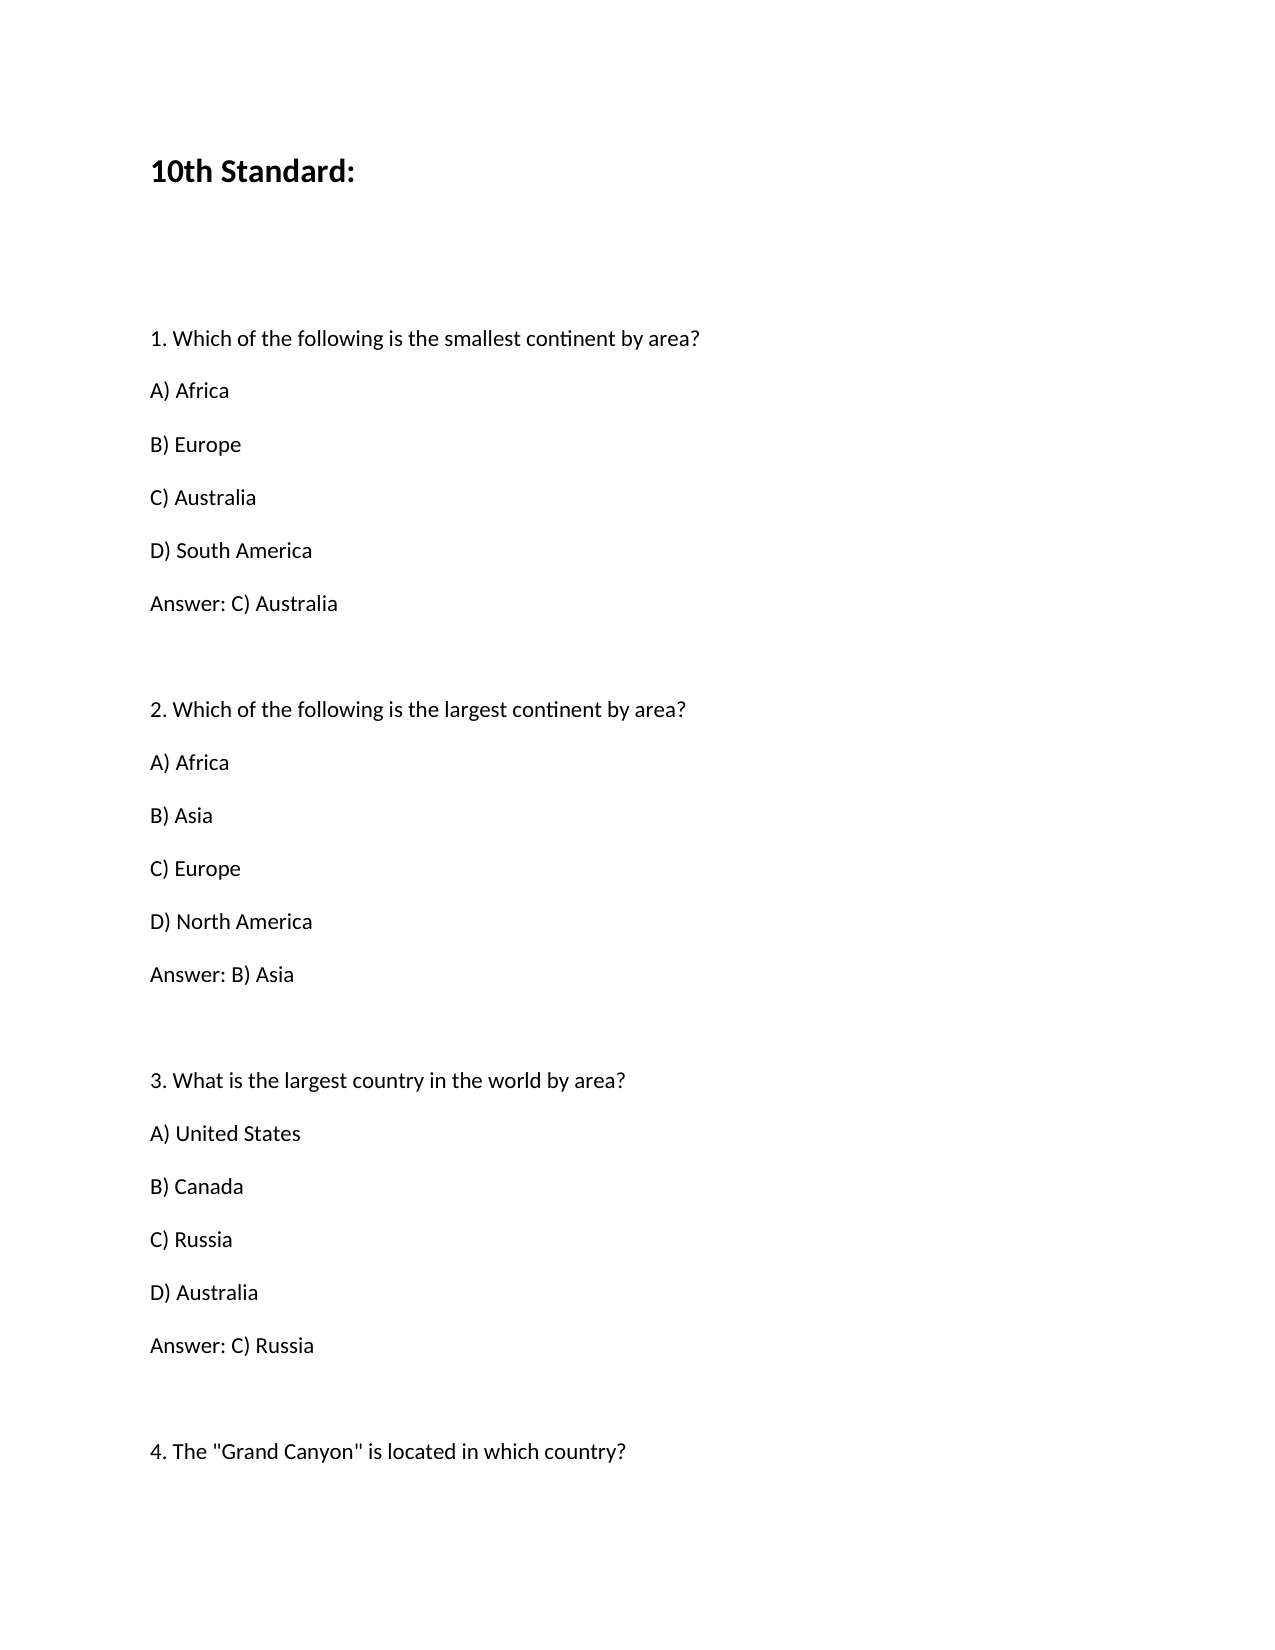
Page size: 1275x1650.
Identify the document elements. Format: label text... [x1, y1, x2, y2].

text D) Australia [150, 1278, 1125, 1306]
text C) Australia [150, 483, 1125, 511]
text 1. Which of the following is the smallest continent by area? [150, 324, 1125, 352]
text D) North America [150, 907, 1125, 935]
text 2. Which of the following is the largest continent by area? [150, 695, 1125, 723]
text A) Africa [150, 377, 1125, 405]
text 4. The "Grand Canyon" is located in which country? [150, 1437, 1125, 1465]
text 3. What is the largest country in the world by area? [150, 1066, 1125, 1094]
text A) United States [150, 1119, 1125, 1147]
text D) South America [150, 536, 1125, 564]
text C) Russia [150, 1225, 1125, 1253]
text 10th Standard: [150, 150, 1125, 191]
text Answer: C) Australia [150, 589, 1125, 617]
text Answer: B) Asia [150, 960, 1125, 988]
text Answer: C) Russia [150, 1331, 1125, 1359]
text C) Europe [150, 854, 1125, 882]
text A) Africa [150, 748, 1125, 776]
text B) Europe [150, 430, 1125, 458]
text B) Asia [150, 801, 1125, 829]
text B) Canada [150, 1172, 1125, 1200]
